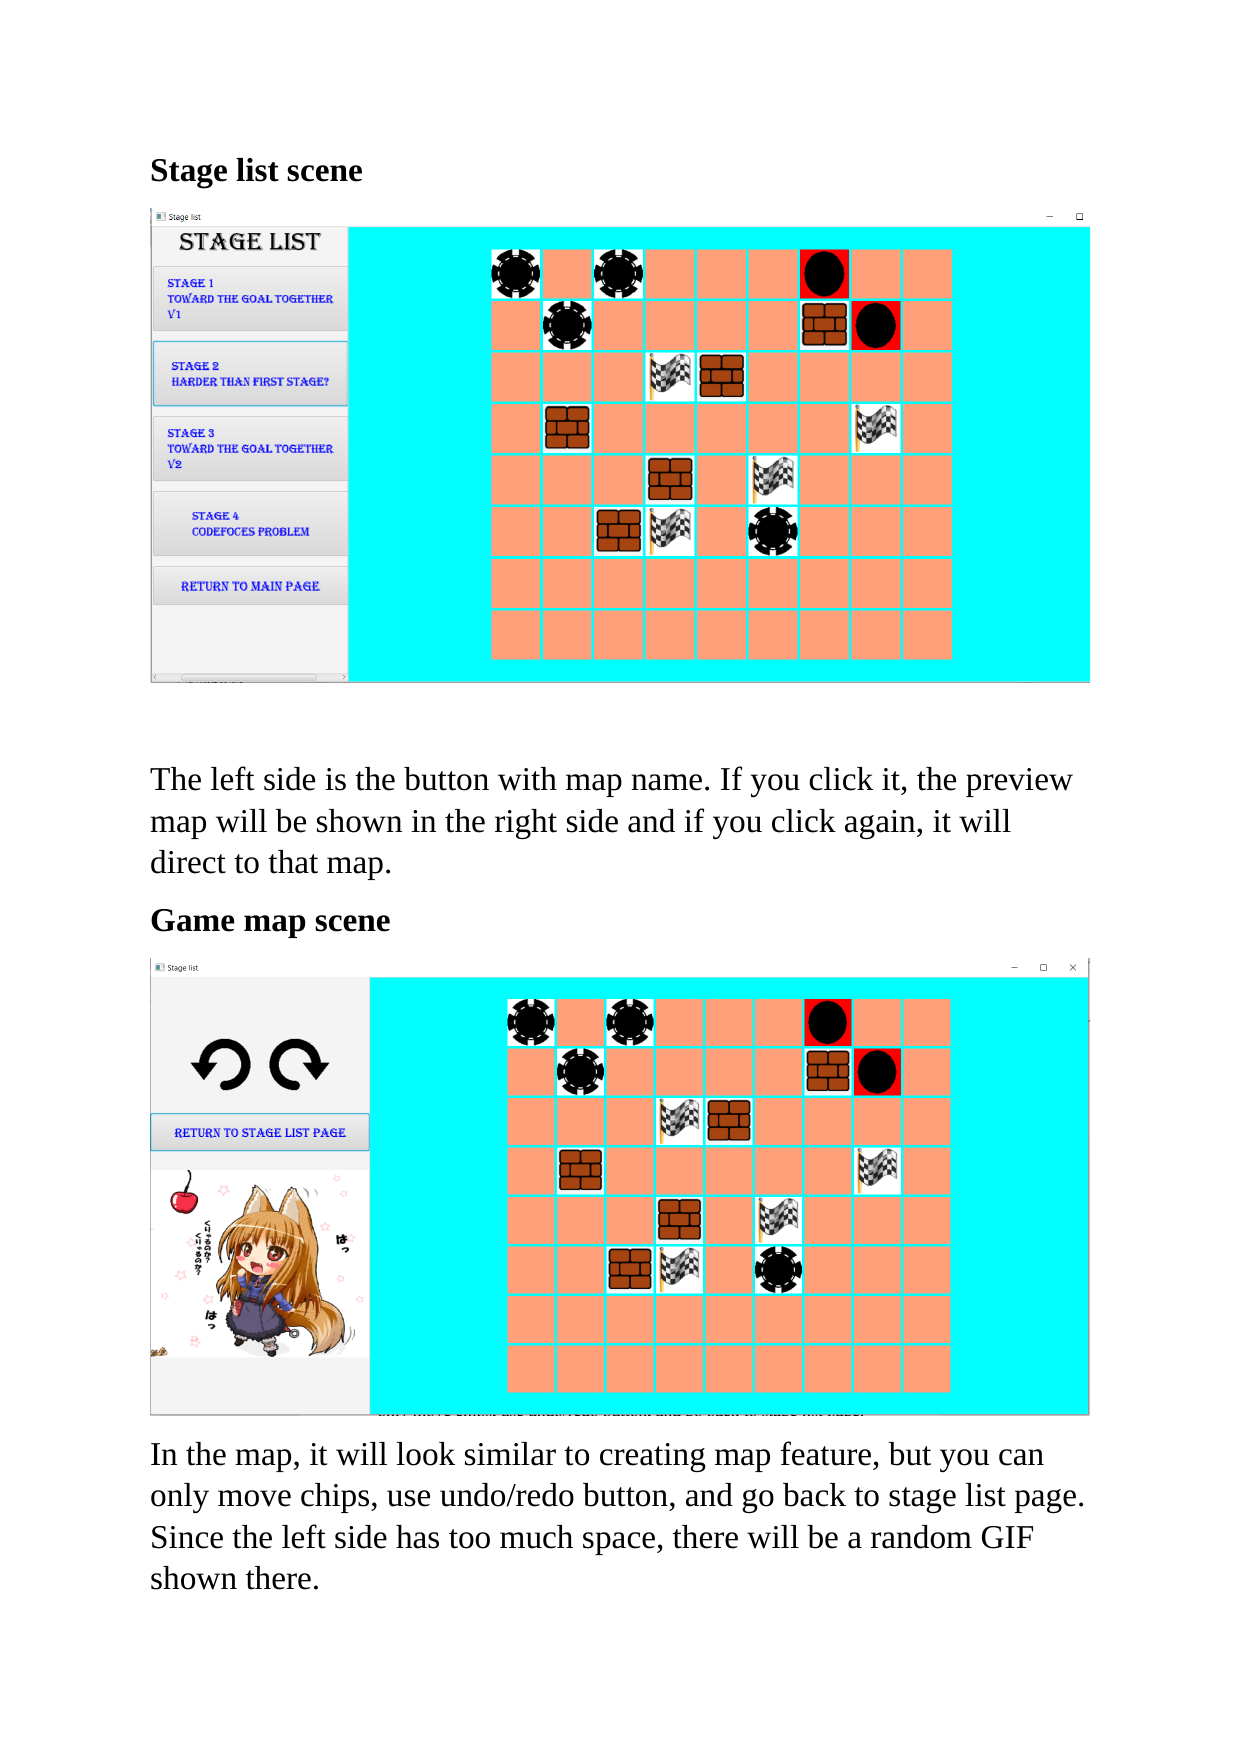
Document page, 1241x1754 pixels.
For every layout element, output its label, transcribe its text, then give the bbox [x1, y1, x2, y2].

text In the map, it will look similar to creating map feature, but you can only move chips, use undo/redo button, and go back to stage list page. Since the left side has too much space, there will be a random GIF shown there. [150, 1434, 1090, 1597]
text The left side is the button with map name. If you click it, the preview map will be shown in the right side and if you click again, it will direct to that map. [150, 760, 1090, 881]
picture [150, 958, 1091, 1416]
text Game map scene [150, 900, 1090, 939]
text Stage list scene [150, 150, 1090, 188]
picture [150, 208, 1091, 683]
